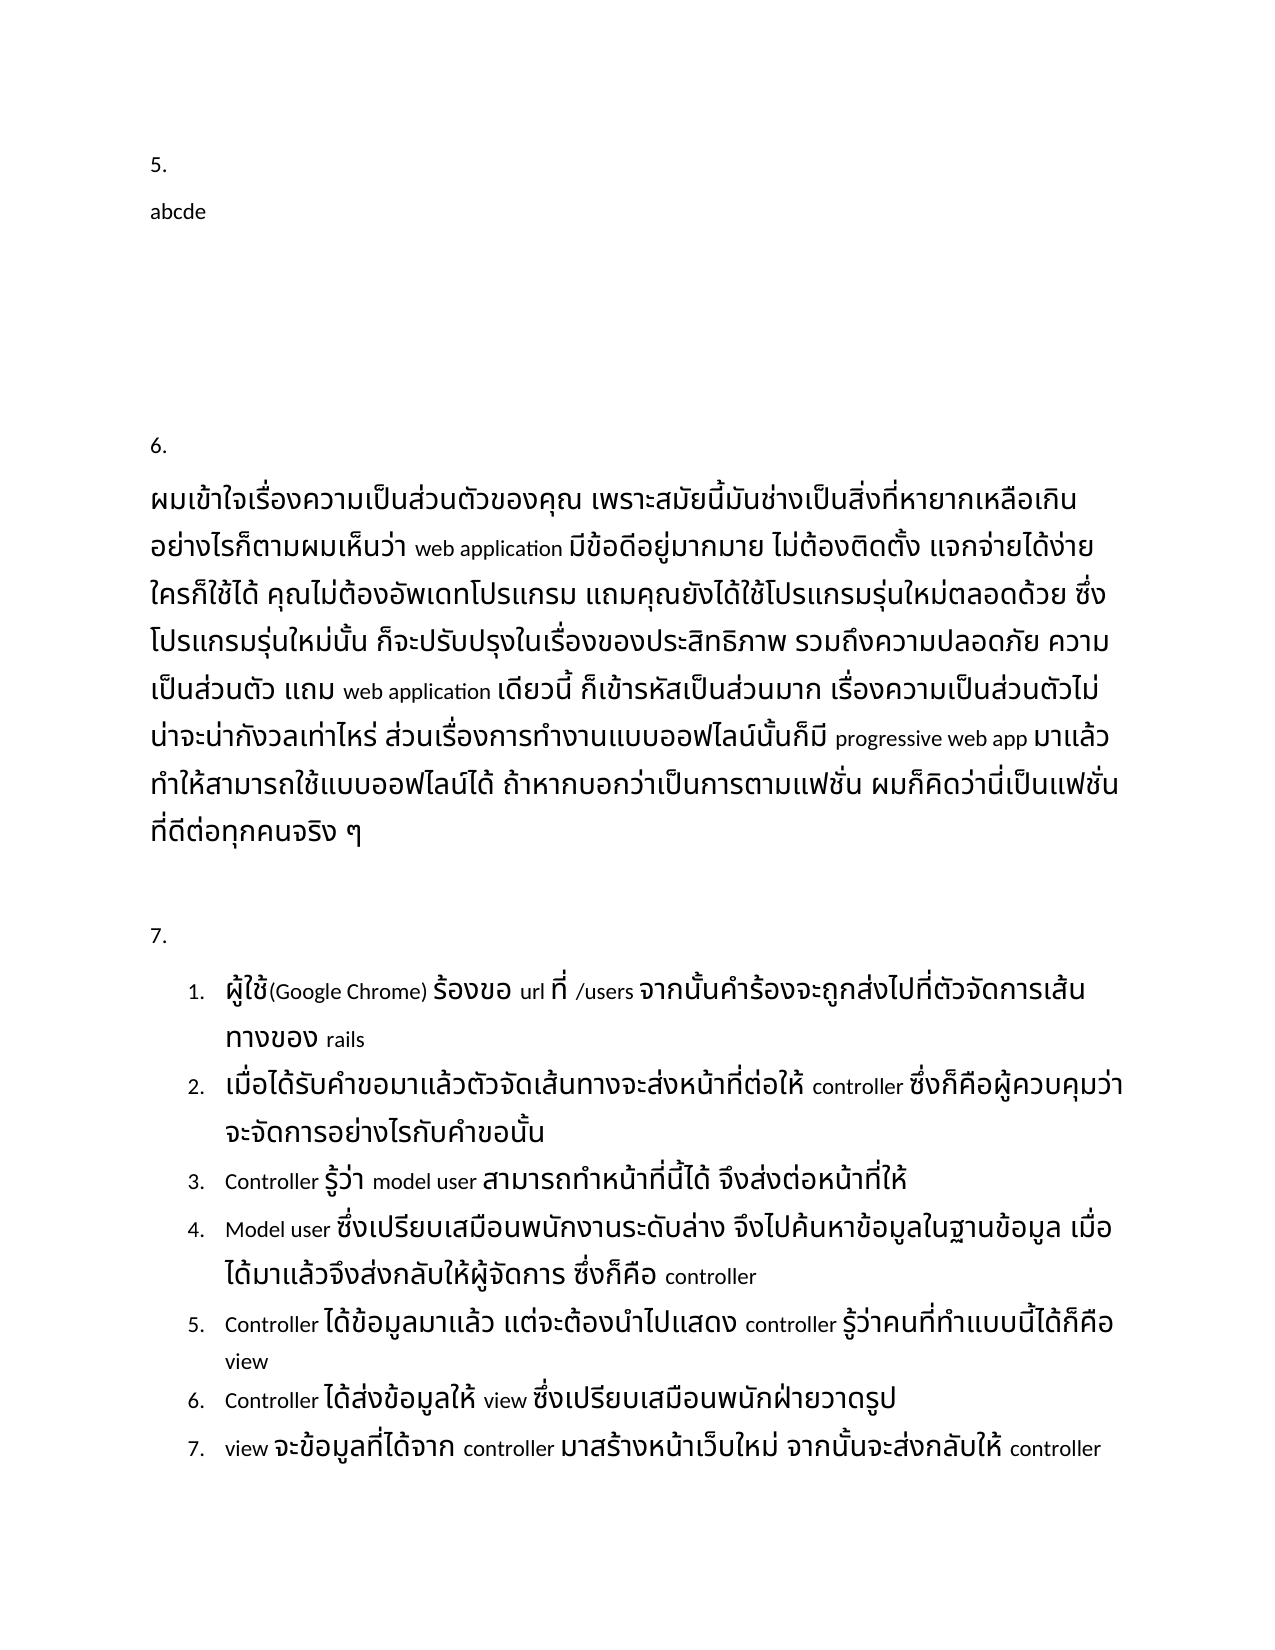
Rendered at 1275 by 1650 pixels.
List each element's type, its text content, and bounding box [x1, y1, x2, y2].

list Model user ซึ่งเปรียบเสมือนพนักงานระดับล่าง จึงไปค้นหาข้อมูลในฐานข้อมูล เมื่อได้มาแล้วจึงส่งกลับให้ผู้จัดการ ซึ่งก็คือ controller [187, 1206, 1125, 1298]
list Controller รู้ว่า model user สามารถทำหน้าที่นี้ได้ จึงส่งต่อหน้าที่ให้ [187, 1158, 1125, 1203]
text 5. [150, 150, 1125, 178]
list Controller ได้ข้อมูลมาแล้ว แต่จะต้องนำไปแสดง controller รู้ว่าคนที่ทำแบบนี้ได้ก็คือ view [187, 1301, 1125, 1375]
text 6. [150, 431, 1125, 459]
list ผู้ใช้(Google Chrome) ร้องขอ url ที่ /users จากนั้นคำร้องจะถูกส่งไปที่ตัวจัดการเส้นทางของ rails [187, 968, 1125, 1060]
list view จะข้อมูลที่ได้จาก controller มาสร้างหน้าเว็บใหม่ จากนั้นจะส่งกลับให้ controller [187, 1425, 1125, 1469]
list เมื่อได้รับคำขอมาแล้วตัวจัดเส้นทางจะส่งหน้าที่ต่อให้ controller ซึ่งก็คือผู้ควบคุมว่าจะจัดการอย่างไรกับคำขอนั้น [187, 1063, 1125, 1155]
text abcde [150, 197, 1125, 225]
list Controller ได้ส่งข้อมูลให้ view ซึ่งเปรียบเสมือนพนักฝ่ายวาดรูป [187, 1377, 1125, 1422]
text ผมเข้าใจเรื่องความเป็นส่วนตัวของคุณ เพราะสมัยนี้มันช่างเป็นสิ่งที่หายากเหลือเกิน อย่างไรก็ตามผมเห็นว่า web application มีข้อดีอยู่มากมาย ไม่ต้องติดตั้ง แจกจ่ายได้ง่าย ใครก็ใช้ได้ คุณไม่ต้องอัพเดทโปรแกรม แถมคุณยังได้ใช้โปรแกรมรุ่นใหม่ตลอดด้วย ซึ่งโปรแกรมรุ่นใหม่นั้น ก็จะปรับปรุงในเรื่องของประสิทธิภาพ รวมถึงความปลอดภัย ความเป็นส่วนตัว แถม web application เดียวนี้ ก็เข้ารหัสเป็นส่วนมาก เรื่องความเป็นส่วนตัวไม่น่าจะน่ากังวลเท่าไหร่ ส่วนเรื่องการทำงานแบบออฟไลน์นั้นก็มี progressive web app มาแล้ว ทำให้สามารถใช้แบบออฟไลน์ได้ ถ้าหากบอกว่าเป็นการตามแฟชั่น ผมก็คิดว่านี่เป็นแฟชั่นที่ดีต่อทุกคนจริง ๆ [150, 478, 1125, 855]
text 7. [150, 922, 1125, 950]
